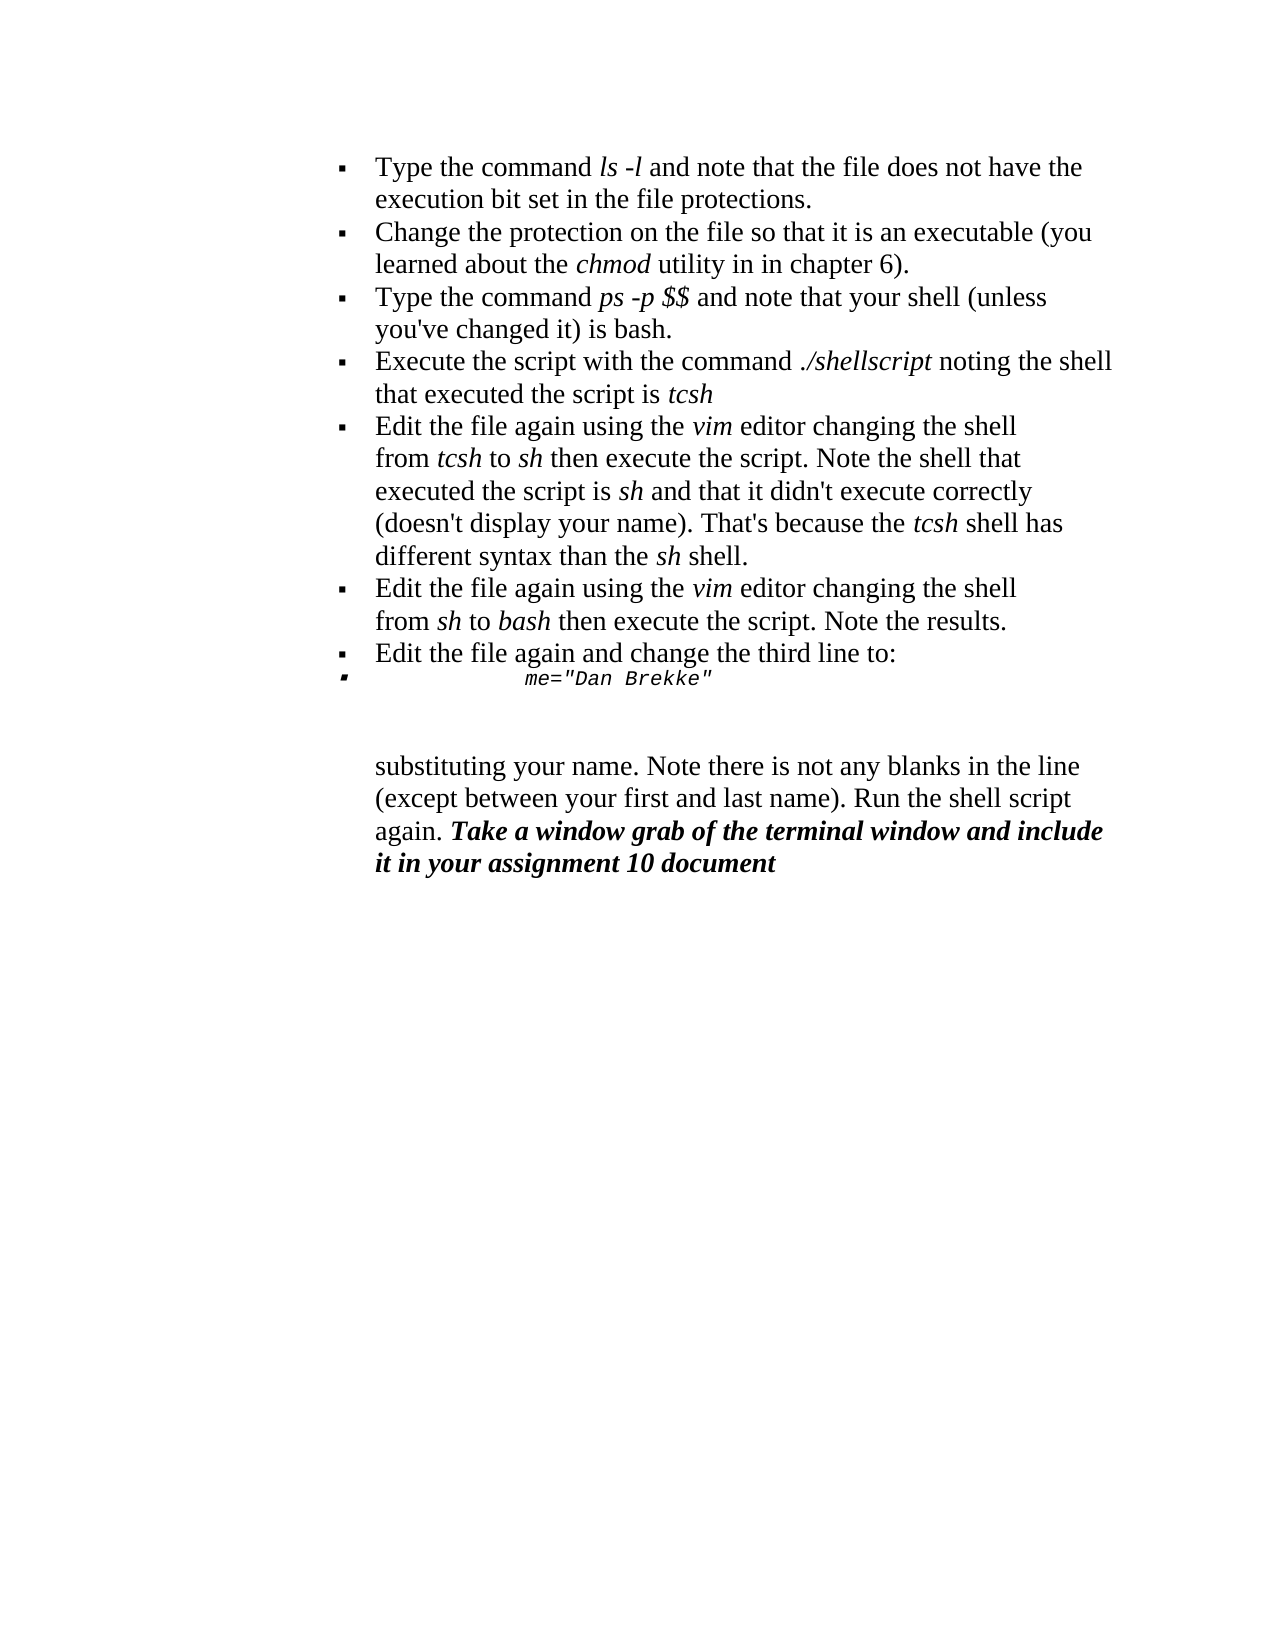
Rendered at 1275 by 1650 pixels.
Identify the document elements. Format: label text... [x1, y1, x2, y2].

list Edit the file again using the vim editor changing the shell from sh to bash then execute the script. Note the results. [337, 571, 1125, 636]
list Type the command ls -l and note that the file does not have the execution bit set in the file protections. [337, 150, 1125, 215]
list Edit the file again and change the third line to: [337, 636, 1125, 668]
list me="Dan Brekke" [337, 668, 1125, 692]
list Change the protection on the file so that it is an executable (you learned about the chmod utility in in chapter 6). [337, 215, 1125, 279]
list Edit the file again using the vim editor changing the shell from tcsh to sh then execute the script. Note the shell that executed the script is sh and that it didn't execute correctly (doesn't display your name). That's because the tcsh shell has different syntax than the sh shell. [337, 409, 1125, 571]
list Type the command ps -p $$ and note that your shell (unless you've changed it) is bash. [337, 279, 1125, 344]
list Execute the script with the command ./shellscript noting the shell that executed the script is tcsh [337, 344, 1125, 409]
text substituting your name. Note there is not any blanks in the line (except between your first and last name). Run the shell script again. Take a window grab of the terminal window and include it in your assignment 10 document [375, 749, 1125, 879]
